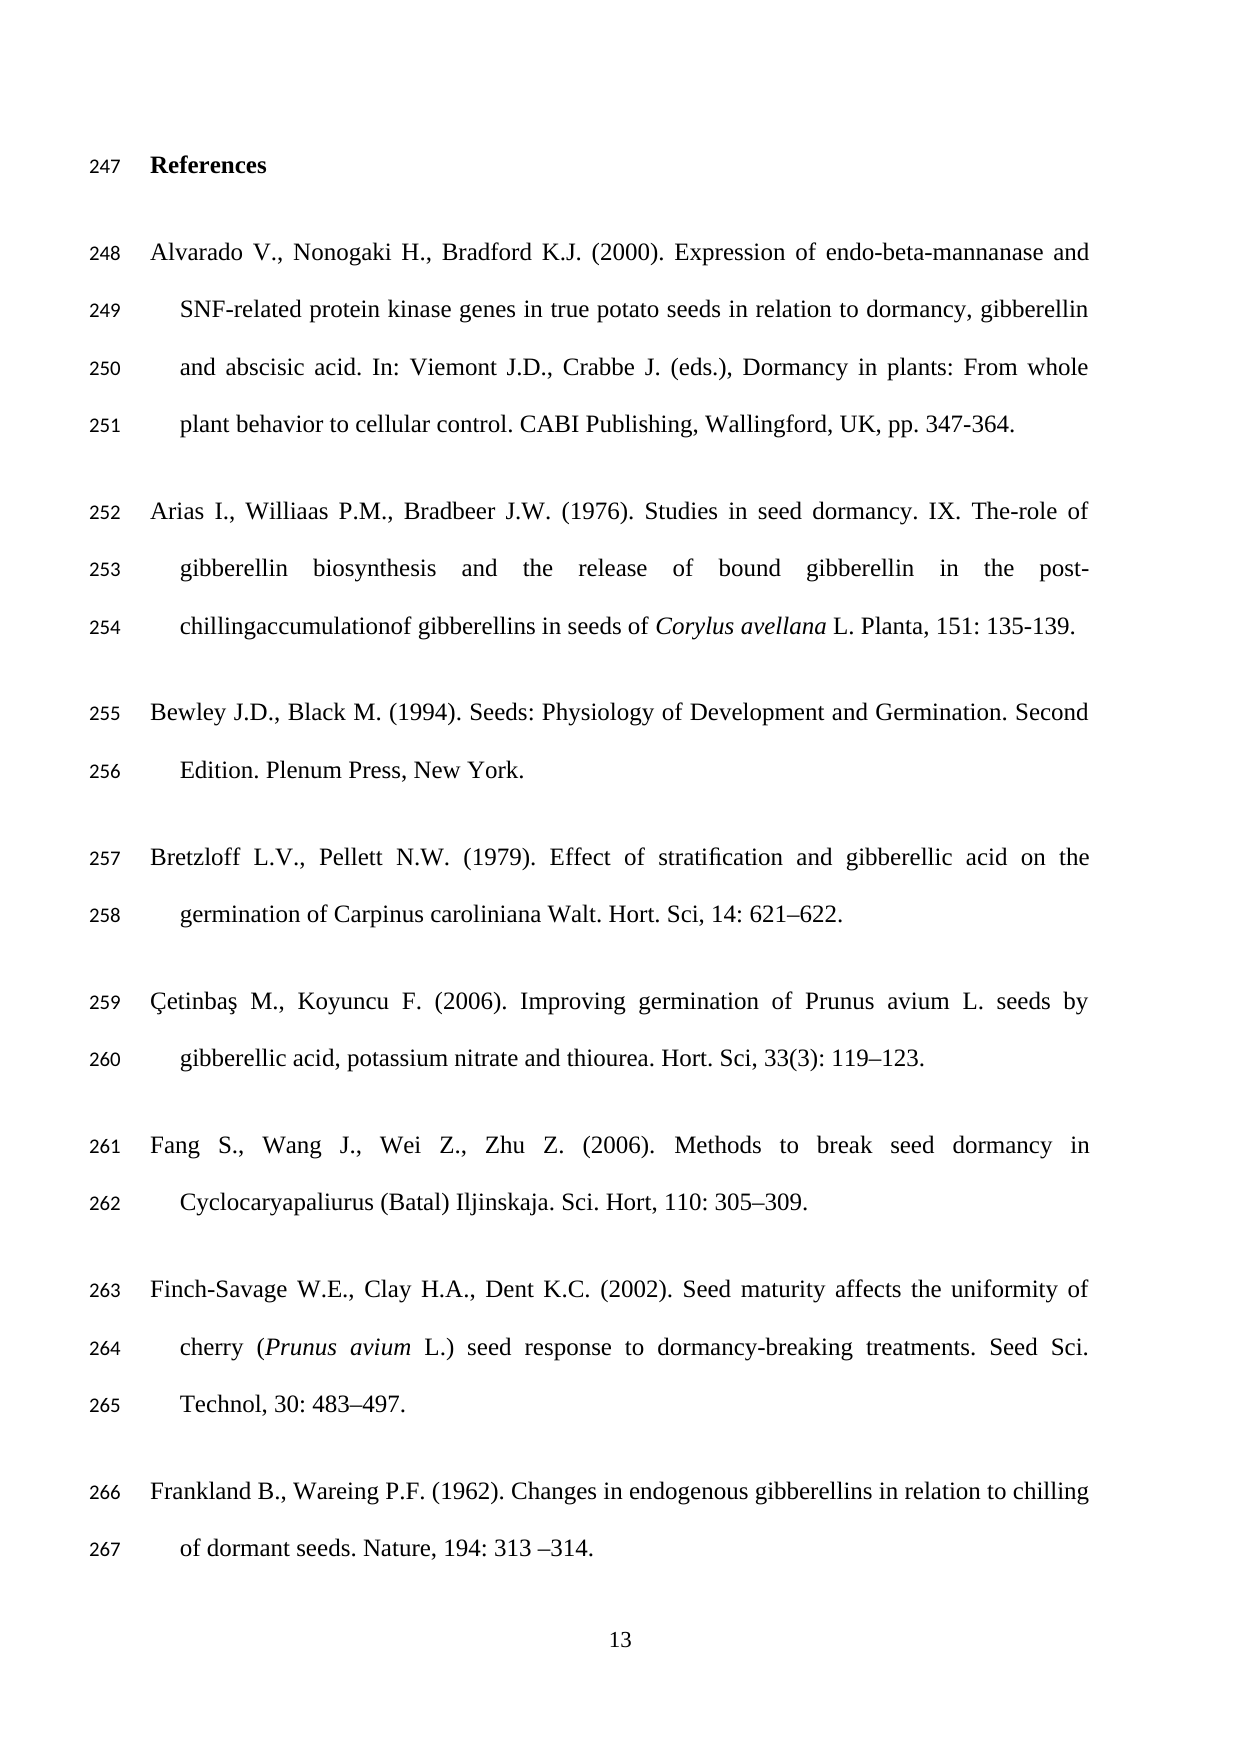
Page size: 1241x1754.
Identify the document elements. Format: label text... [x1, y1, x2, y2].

text References [150, 150, 1090, 179]
list Bewley J.D., Black M. (1994). Seeds: Physiology of Development and Germination. Second Edition. Plenum Press, New York. [150, 697, 1090, 784]
list Frankland B., Wareing P.F. (1962). Changes in endogenous gibberellins in relation to chilling of dormant seeds. Nature, 194: 313 –314. [150, 1476, 1090, 1562]
list Bretzloff L.V., Pellett N.W. (1979). Effect of stratiﬁcation and gibberellic acid on the germination of Carpinus caroliniana Walt. Hort. Sci, 14: 621–622. [150, 842, 1090, 928]
list Arias I., Williaas P.M., Bradbeer J.W. (1976). Studies in seed dormancy. IX. The-role of gibberellin biosynthesis and the release of bound gibberellin in the post-chillingaccumulationof gibberellins in seeds of Corylus avellana L. Planta, 151: 135-139. [150, 496, 1090, 639]
list Alvarado V., Nonogaki H., Bradford K.J. (2000). Expression of endo-beta-mannanase and SNF-related protein kinase genes in true potato seeds in relation to dormancy, gibberellin and abscisic acid. In: Viemont J.D., Crabbe J. (eds.), Dormancy in plants: From whole plant behavior to cellular control. CABI Publishing, Wallingford, UK, pp. 347-364. [150, 237, 1090, 438]
list Finch-Savage W.E., Clay H.A., Dent K.C. (2002). Seed maturity affects the uniformity of cherry (Prunus avium L.) seed response to dormancy-breaking treatments. Seed Sci. Technol, 30: 483–497. [150, 1274, 1090, 1418]
list Fang S., Wang J., Wei Z., Zhu Z. (2006). Methods to break seed dormancy in Cyclocaryapaliurus (Batal) Iljinskaja. Sci. Hort, 110: 305–309. [150, 1130, 1090, 1216]
text Çetinbaş M., Koyuncu F. (2006). Improving germination of Prunus avium L. seeds by gibberellic acid, potassium nitrate and thiourea. Hort. Sci, 33(3): 119–123. [150, 986, 1090, 1072]
